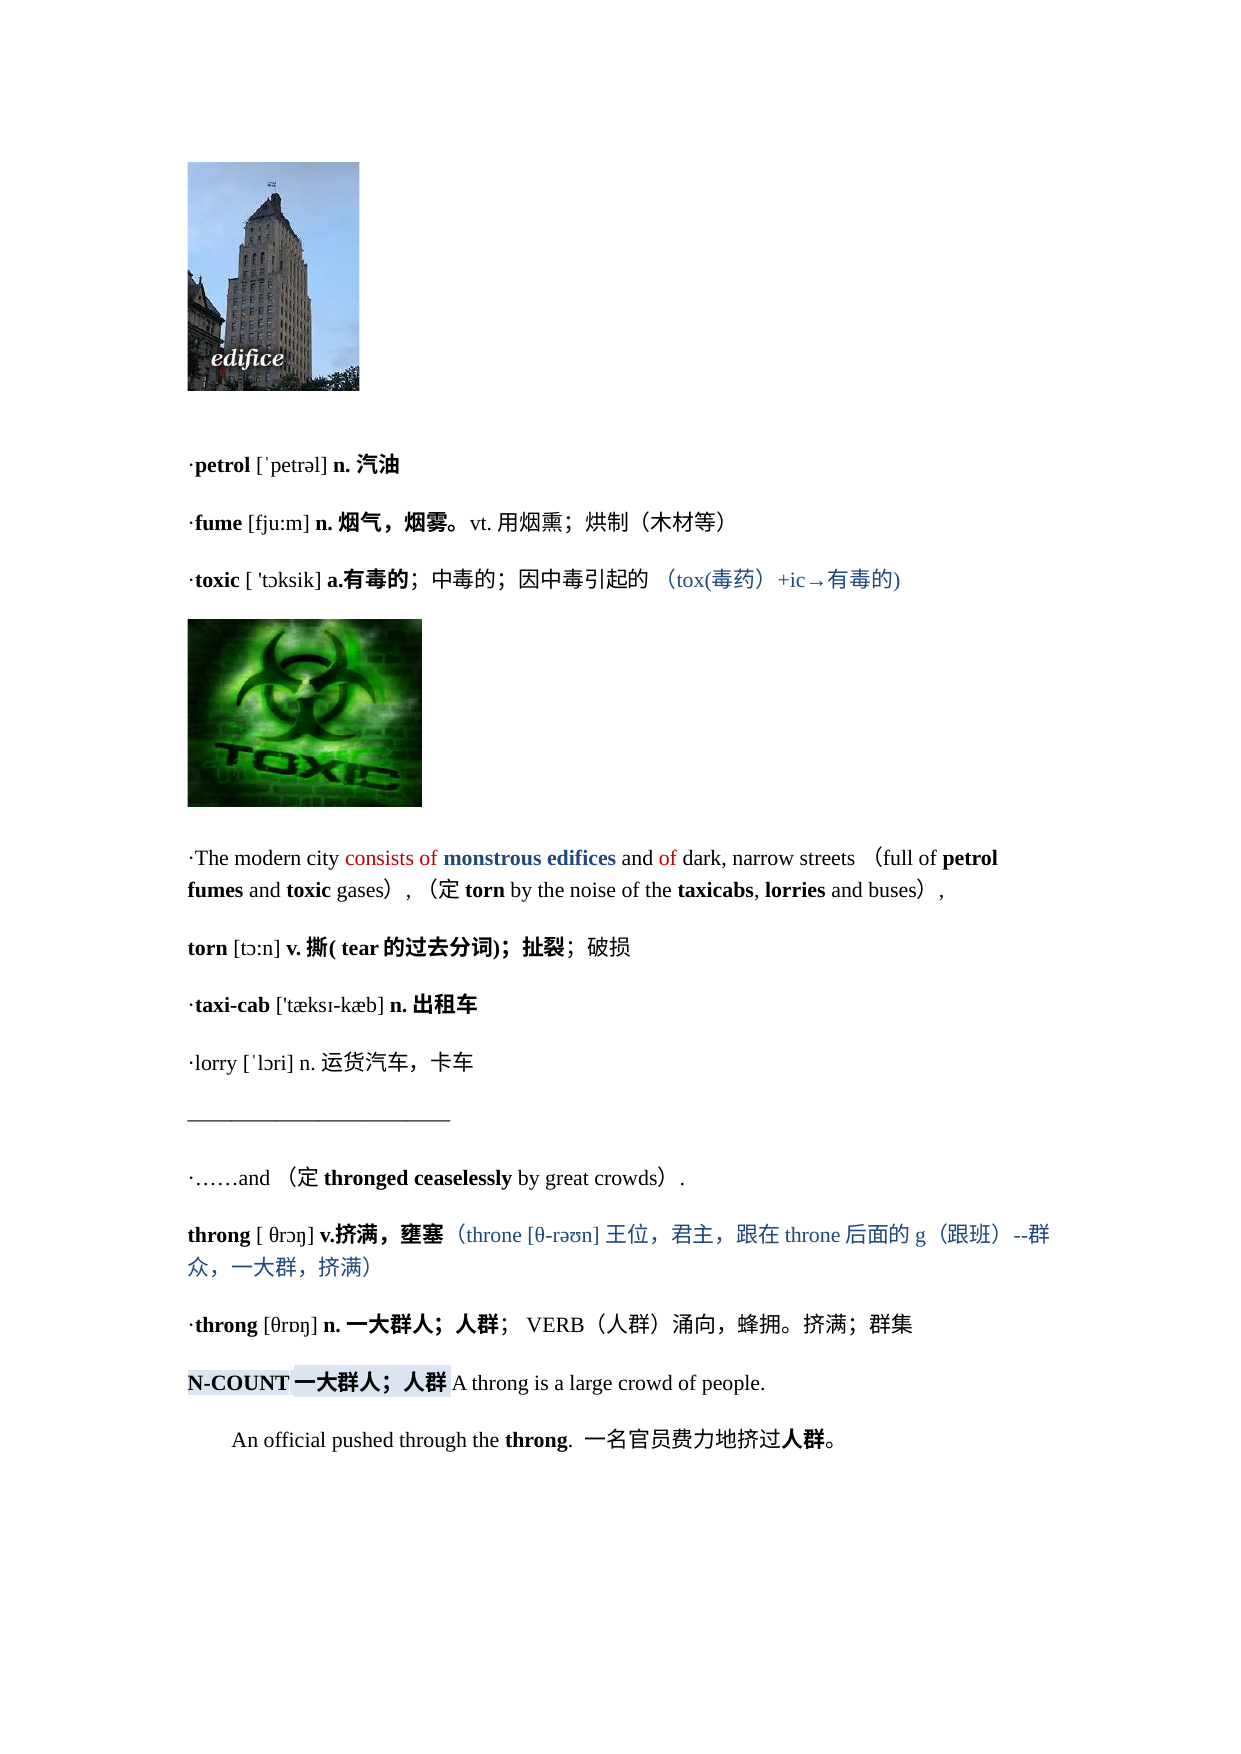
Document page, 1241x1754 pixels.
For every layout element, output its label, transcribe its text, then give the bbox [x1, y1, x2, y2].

text ·fume [fju:m] n. 烟气，烟雾。vt. 用烟熏；烘制（木材等） [187, 504, 1053, 537]
text ·……and （定thronged ceaselessly by great crowds）. [187, 1159, 1053, 1192]
text ·lorry [ˈlɔri] n. 运货汽车，卡车 [187, 1044, 1053, 1077]
text ·taxi-cab ['tæksɪ-kæb] n. 出租车 [187, 987, 1053, 1019]
text An official pushed through the throng. 一名官员费力地挤过人群。 [187, 1422, 1053, 1454]
picture [187, 619, 422, 807]
text ———————————— [187, 1102, 1053, 1134]
picture [187, 162, 360, 391]
text ·petrol [ˈpetrəl] n. 汽油 [187, 447, 1053, 479]
text throng [ θrɔŋ] v.挤满，壅塞（throne [θ-rəʊn] 王位，君主，跟在throne后面的g（跟班）--群众，一大群，挤满） [187, 1217, 1053, 1282]
text ·The modern city consists of monstrous edifices and of dark, narrow streets （full of petrol fumes and toxic gases）, （定torn by the noise of the taxicabs, lorries and buses）, [187, 839, 1053, 904]
text ·toxic [ 'tɔksik] a.有毒的；中毒的；因中毒引起的 （tox(毒药）+ic→有毒的) [187, 562, 1053, 594]
text N-COUNT一大群人；人群A throng is a large crowd of people. [187, 1364, 1053, 1397]
text ·throng [θrɒŋ] n. 一大群人；人群； VERB（人群）涌向，蜂拥。挤满；群集 [187, 1307, 1053, 1339]
text torn [tɔ:n] v. 撕( tear的过去分词)；扯裂；破损 [187, 929, 1053, 962]
